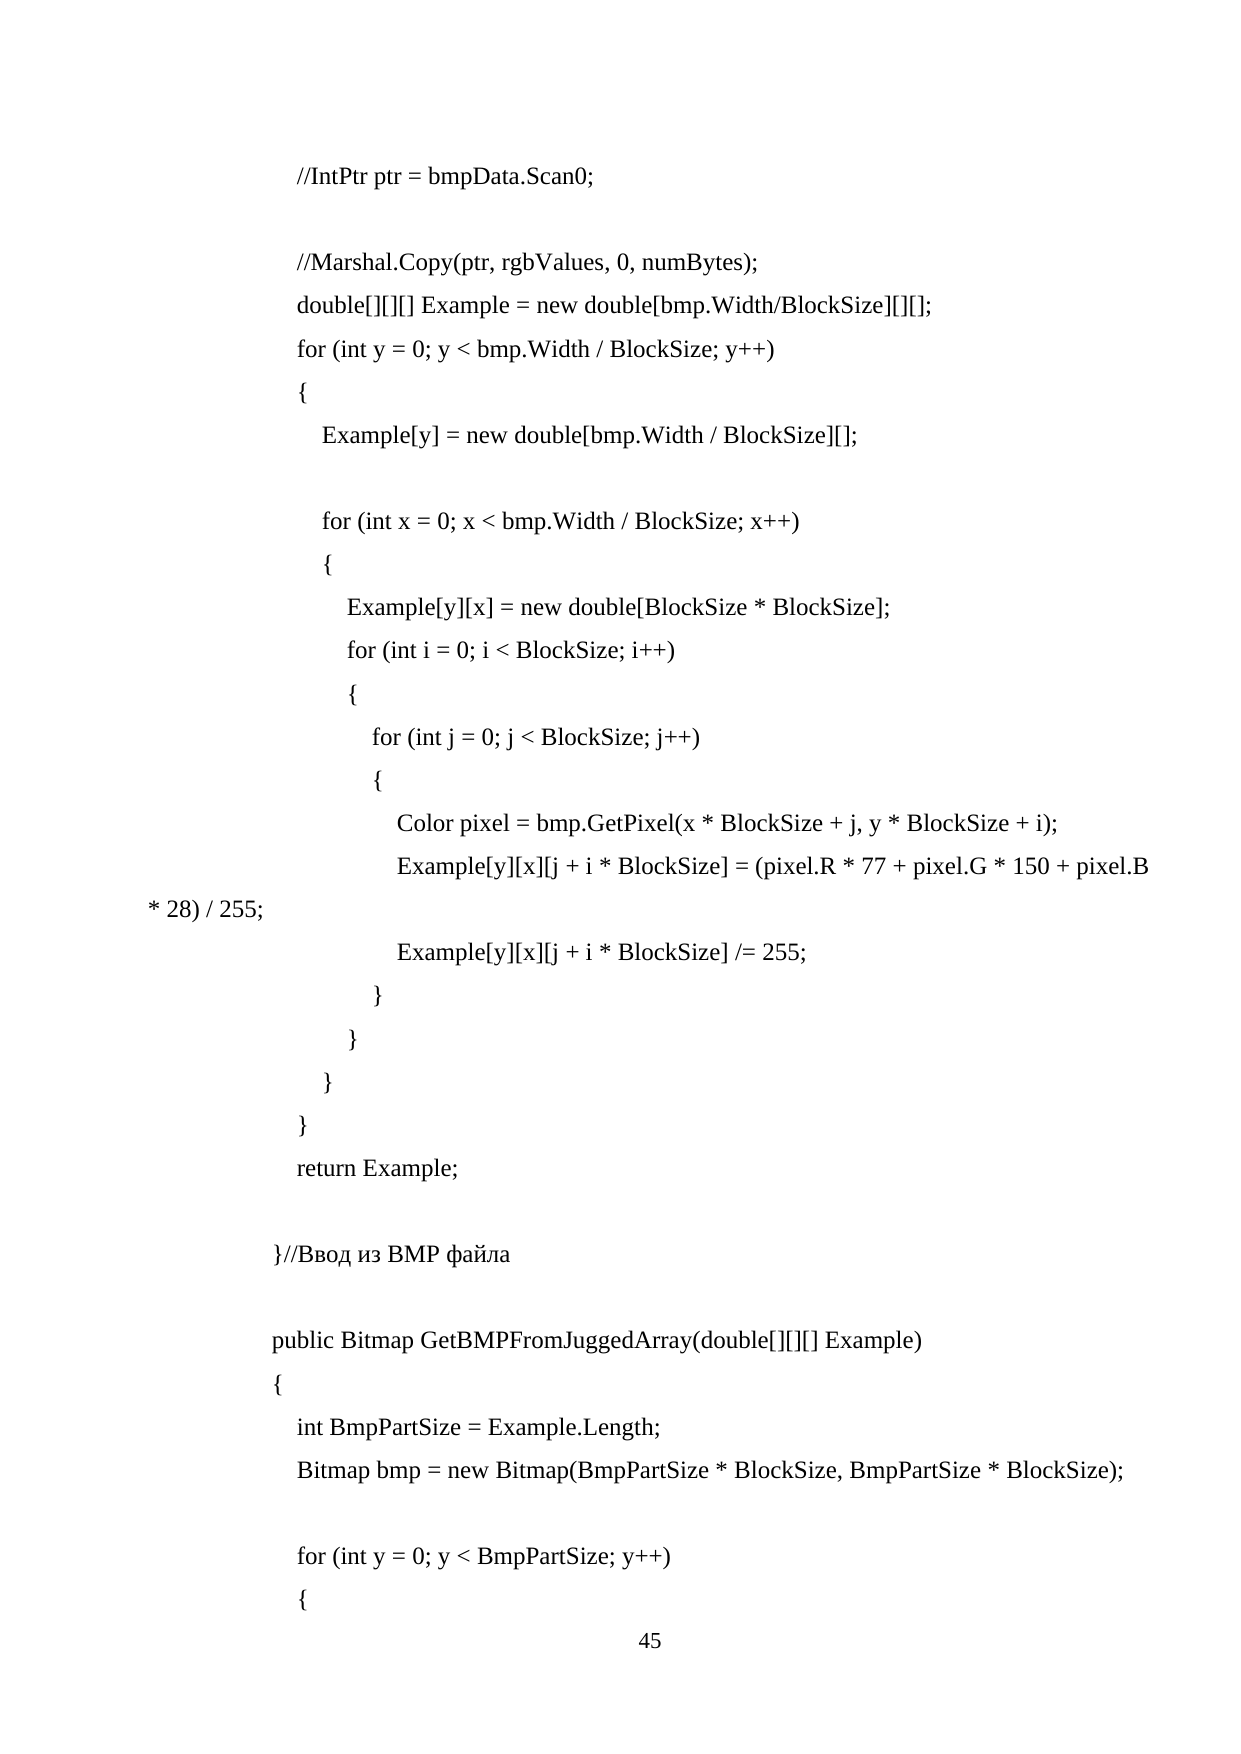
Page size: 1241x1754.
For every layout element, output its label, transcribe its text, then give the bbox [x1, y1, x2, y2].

text return Example; [148, 1153, 1152, 1182]
text Example[y][x][j + i * BlockSize] /= 255; [148, 937, 1152, 966]
text } [148, 1024, 1152, 1052]
text for (int i = 0; i < BlockSize; i++) [148, 636, 1152, 664]
text public Bitmap GetBMPFromJuggedArray(double[][][] Example) [148, 1326, 1152, 1354]
text double[][][] Example = new double[bmp.Width/BlockSize][][]; [148, 291, 1152, 319]
text Example[y] = new double[bmp.Width / BlockSize][]; [148, 420, 1152, 449]
text Bitmap bmp = new Bitmap(BmpPartSize * BlockSize, BmpPartSize * BlockSize); [148, 1455, 1152, 1484]
text for (int y = 0; y < BmpPartSize; y++) [148, 1541, 1152, 1570]
text { [148, 1369, 1152, 1397]
text { [148, 377, 1152, 406]
text { [148, 1584, 1152, 1613]
text for (int y = 0; y < bmp.Width / BlockSize; y++) [148, 334, 1152, 362]
text { [148, 765, 1152, 794]
text } [148, 981, 1152, 1009]
text } [148, 1067, 1152, 1096]
text } [148, 1110, 1152, 1139]
text Example[y][x][j + i * BlockSize] = (pixel.R * 77 + pixel.G * 150 + pixel.B * 28) / 255; [148, 851, 1152, 923]
text Example[y][x] = new double[BlockSize * BlockSize]; [148, 592, 1152, 621]
text }//Ввод из BMP файла [148, 1239, 1152, 1268]
text for (int j = 0; j < BlockSize; j++) [148, 722, 1152, 751]
text { [148, 679, 1152, 707]
text for (int x = 0; x < bmp.Width / BlockSize; x++) [148, 506, 1152, 535]
text //Marshal.Copy(ptr, rgbValues, 0, numBytes); [148, 247, 1152, 276]
text { [148, 549, 1152, 578]
text //IntPtr ptr = bmpData.Scan0; [148, 161, 1152, 190]
text int BmpPartSize = Example.Length; [148, 1412, 1152, 1441]
text Color pixel = bmp.GetPixel(x * BlockSize + j, y * BlockSize + i); [148, 808, 1152, 837]
